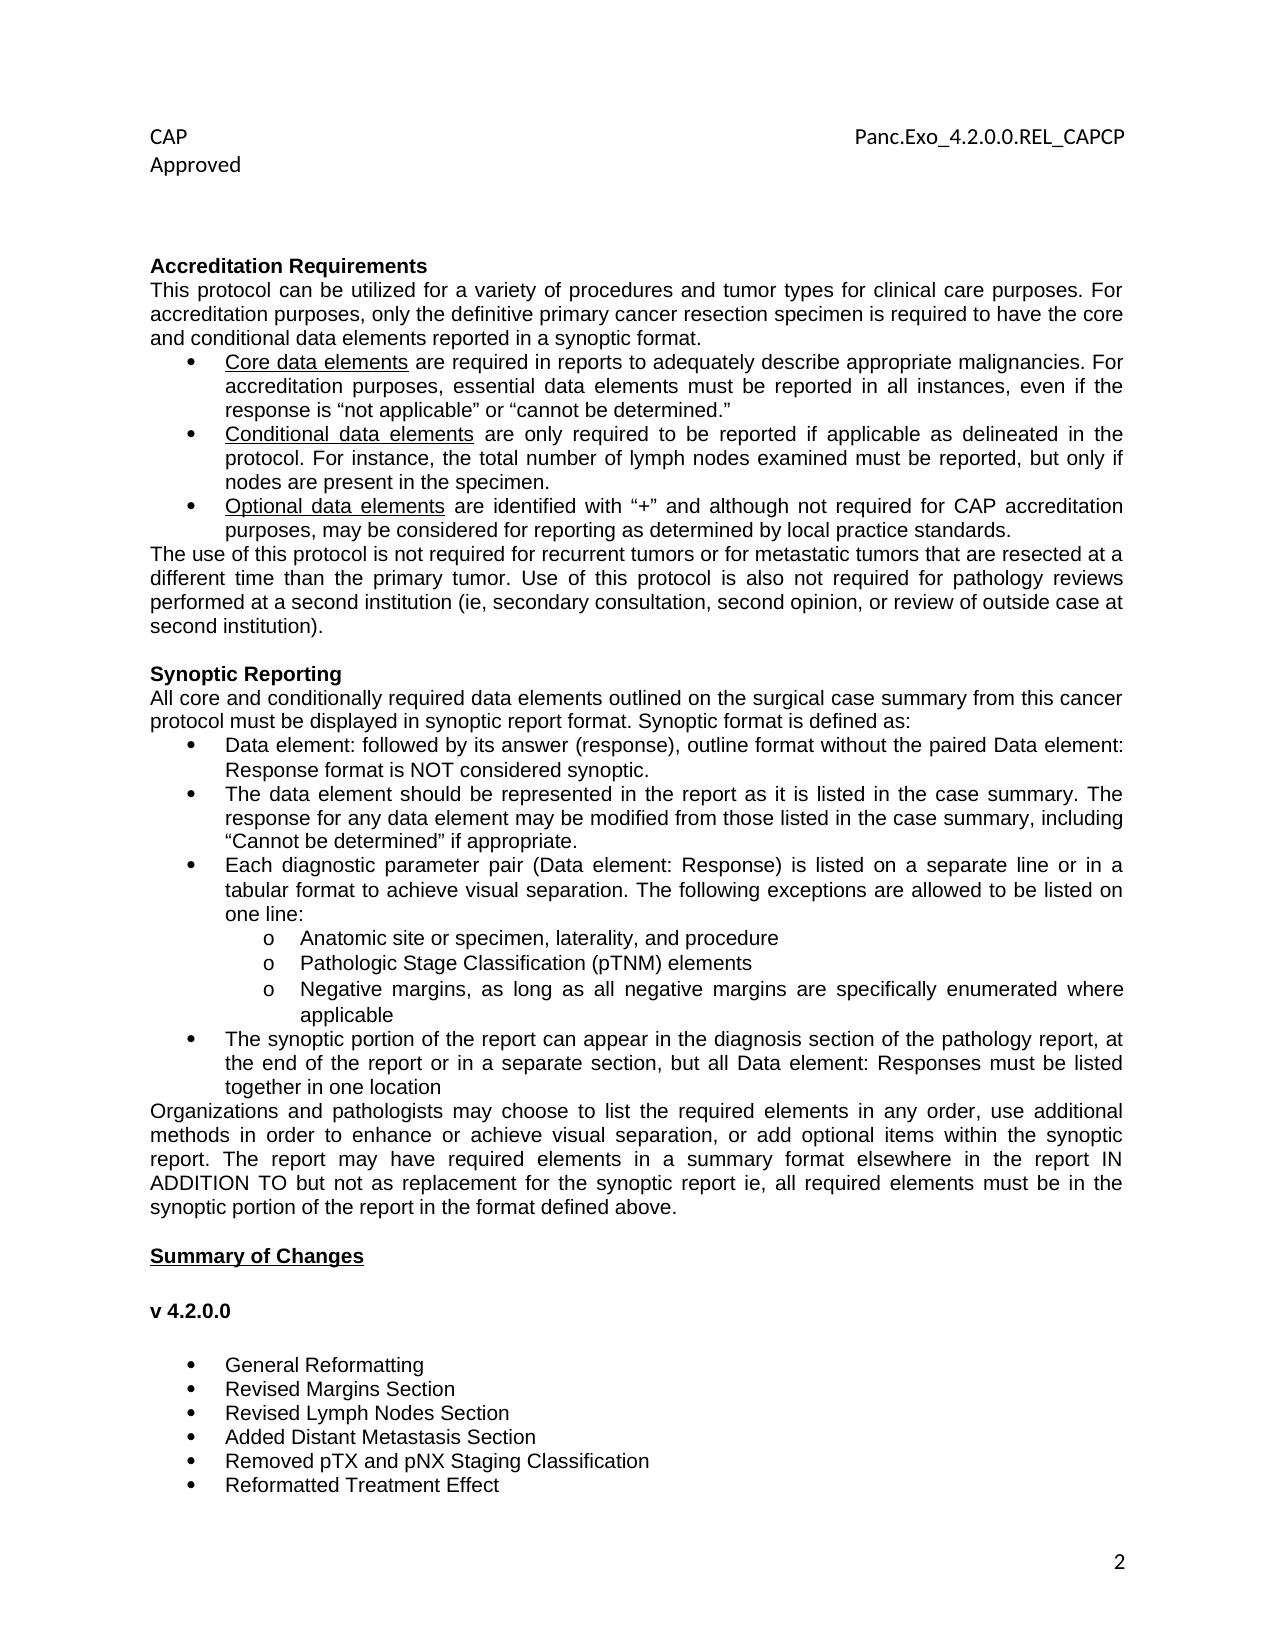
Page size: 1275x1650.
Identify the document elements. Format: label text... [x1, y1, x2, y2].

list Added Distant Metastasis Section [187, 1425, 1125, 1449]
list Removed pTX and pNX Staging Classification [187, 1449, 1125, 1473]
list Optional data elements are identified with “+” and although not required for CAP accreditation purposes, may be considered for reporting as determined by local practice standards. [187, 494, 1125, 542]
text All core and conditionally required data elements outlined on the surgical case summary from this cancer protocol must be displayed in synoptic report format. Synoptic format is defined as: [150, 685, 1125, 733]
text Organizations and pathologists may choose to list the required elements in any order, use additional methods in order to enhance or achieve visual separation, or add optional items within the synoptic report. The report may have required elements in a summary format elsewhere in the report IN ADDITION TO but not as replacement for the synoptic report ie, all required elements must be in the synoptic portion of the report in the format defined above. [150, 1099, 1125, 1218]
list Core data elements are required in reports to adequately describe appropriate malignancies. For accreditation purposes, essential data elements must be reported in all instances, even if the response is “not applicable” or “cannot be determined.” [187, 350, 1125, 422]
text Accreditation Requirements [150, 254, 1125, 278]
text The use of this protocol is not required for recurrent tumors or for metastatic tumors that are resected at a different time than the primary tumor. Use of this protocol is also not required for pathology reviews performed at a second institution (ie, secondary consultation, second opinion, or review of outside case at second institution). [150, 542, 1125, 637]
text This protocol can be utilized for a variety of procedures and tumor types for clinical care purposes. For accreditation purposes, only the definitive primary cancer resection specimen is required to have the core and conditional data elements reported in a synoptic format. [150, 278, 1125, 350]
list Reformatted Treatment Effect [187, 1473, 1125, 1497]
text v 4.2.0.0 [150, 1299, 1125, 1323]
list Each diagnostic parameter pair (Data element: Response) is listed on a separate line or in a tabular format to achieve visual separation. The following exceptions are allowed to be listed on one line: [187, 853, 1125, 925]
list The synoptic portion of the report can appear in the diagnosis section of the pathology report, at the end of the report or in a separate section, but all Data element: Responses must be listed together in one location [187, 1027, 1125, 1099]
list Revised Margins Section [187, 1377, 1125, 1401]
list Pathologic Stage Classification (pTNM) elements [262, 951, 1125, 977]
list Anatomic site or specimen, laterality, and procedure [262, 925, 1125, 951]
text Synoptic Reporting [150, 661, 1125, 685]
list General Reformatting [187, 1352, 1125, 1377]
list The data element should be represented in the report as it is listed in the case summary. The response for any data element may be modified from those listed in the case summary, including “Cannot be determined” if appropriate. [187, 781, 1125, 853]
list Data element: followed by its answer (response), outline format without the paired Data element: Response format is NOT considered synoptic. [187, 733, 1125, 781]
list Conditional data elements are only required to be reported if applicable as delineated in the protocol. For instance, the total number of lymph nodes examined must be reported, but only if nodes are present in the specimen. [187, 422, 1125, 494]
text Summary of Changes [150, 1244, 1125, 1268]
list Negative margins, as long as all negative margins are specifically enumerated where applicable [262, 977, 1125, 1027]
list Revised Lymph Nodes Section [187, 1401, 1125, 1425]
